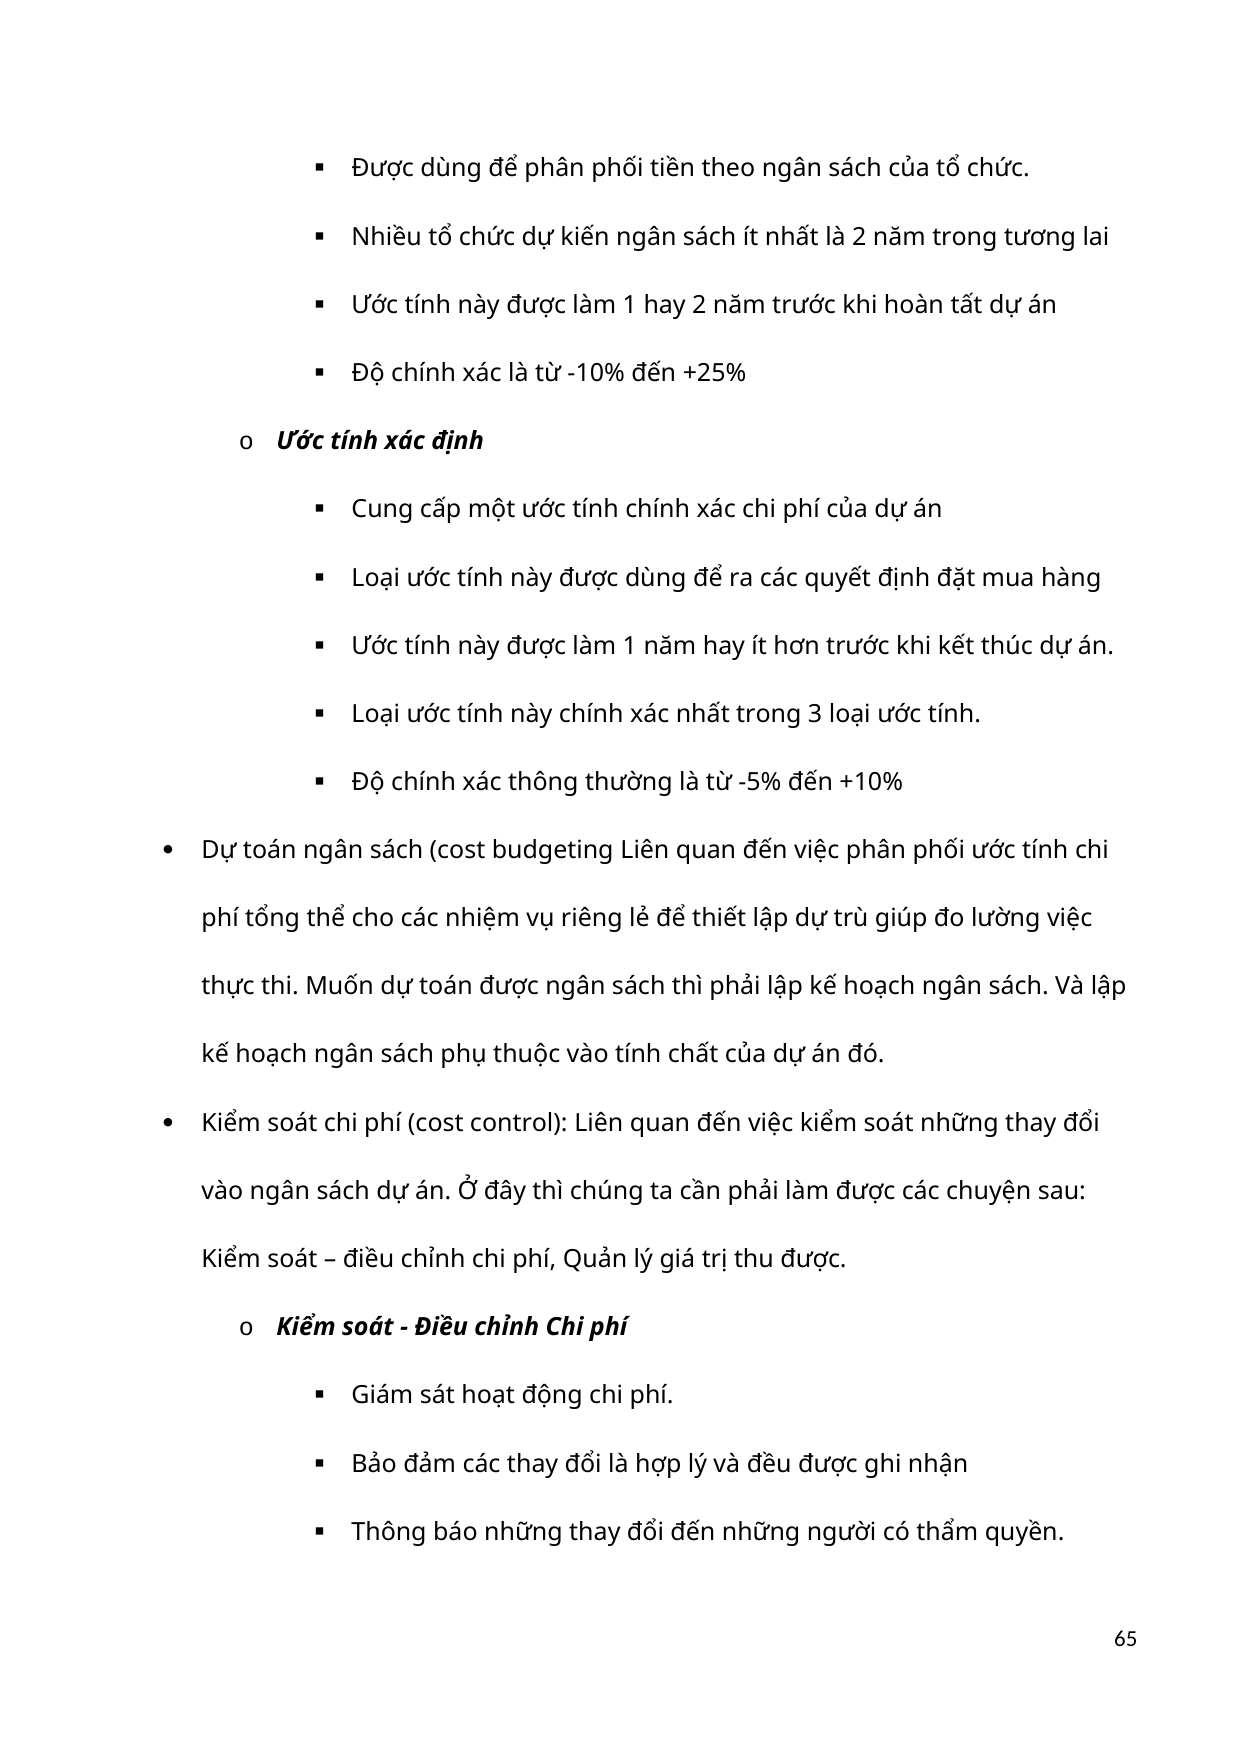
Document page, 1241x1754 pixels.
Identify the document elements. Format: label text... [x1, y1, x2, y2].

list Bảo đảm các thay đổi là hợp lý và đều được ghi nhận [314, 1445, 1137, 1479]
list Ước tính này được làm 1 hay 2 năm trước khi hoàn tất dự án [314, 286, 1137, 320]
list Kiểm soát chi phí (cost control): Liên quan đến việc kiểm soát những thay đổi vào ngân sách dự án. Ở đây thì chúng ta cần phải làm được các chuyện sau: Kiểm soát – điều chỉnh chi phí, Quản lý giá trị thu được. [164, 1104, 1137, 1274]
list Được dùng để phân phối tiền theo ngân sách của tổ chức. [314, 150, 1137, 184]
list Độ chính xác thông thường là từ -5% đến +10% [314, 763, 1137, 798]
list Giám sát hoạt động chi phí. [314, 1377, 1137, 1411]
list Ước tính xác định [239, 422, 1137, 457]
list Thông báo những thay đổi đến những người có thẩm quyền. [314, 1513, 1137, 1547]
list Loại ước tính này chính xác nhất trong 3 loại ước tính. [314, 695, 1137, 729]
list Kiểm soát - Điều chỉnh Chi phí [239, 1308, 1137, 1343]
list Ước tính này được làm 1 năm hay ít hơn trước khi kết thúc dự án. [314, 627, 1137, 661]
list Dự toán ngân sách (cost budgeting Liên quan đến việc phân phối ước tính chi phí tổng thể cho các nhiệm vụ riêng lẻ để thiết lập dự trù giúp đo lường việc thực thi. Muốn dự toán được ngân sách thì phải lập kế hoạch ngân sách. Và lập kế hoạch ngân sách phụ thuộc vào tính chất của dự án đó. [164, 832, 1137, 1070]
list Nhiều tổ chức dự kiến ngân sách ít nhất là 2 năm trong tương lai [314, 218, 1137, 252]
list Độ chính xác là từ -10% đến +25% [314, 354, 1137, 388]
list Loại ước tính này được dùng để ra các quyết định đặt mua hàng [314, 559, 1137, 593]
list Cung cấp một ước tính chính xác chi phí của dự án [314, 491, 1137, 525]
